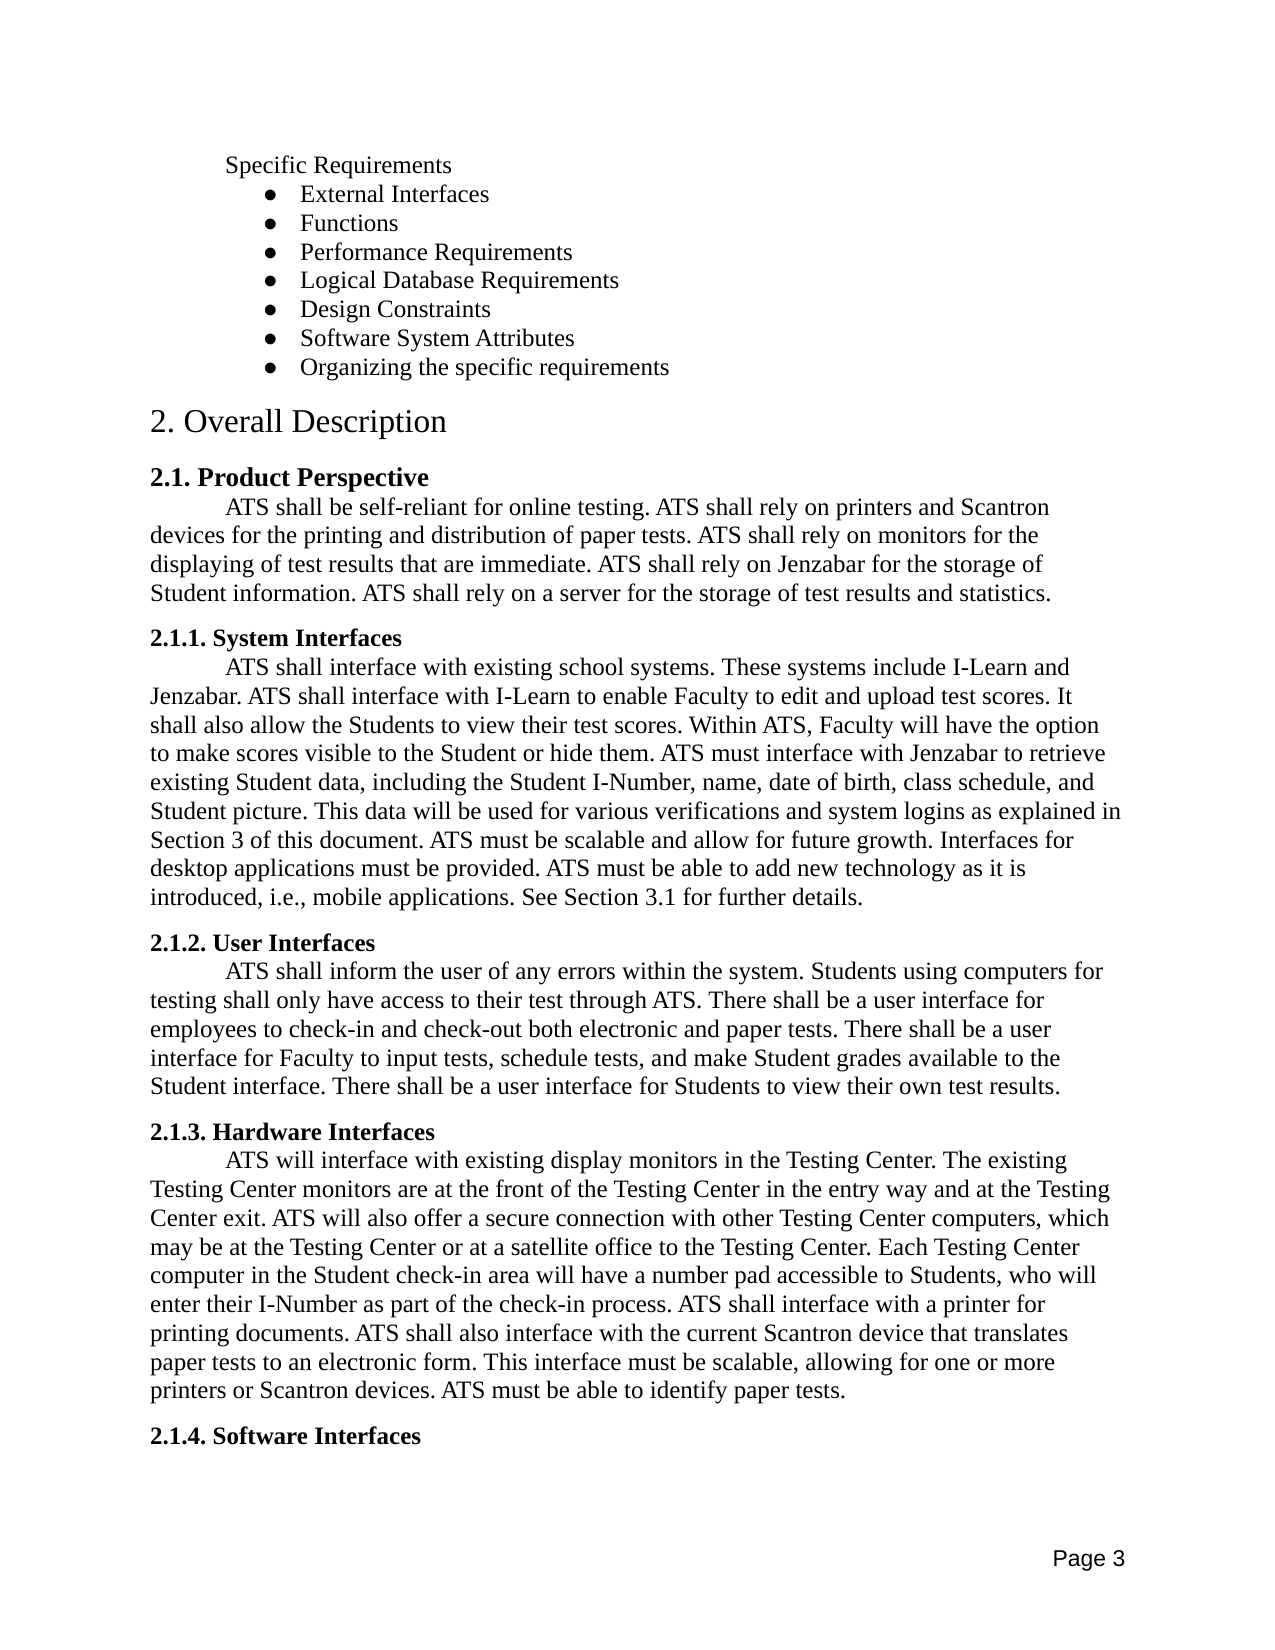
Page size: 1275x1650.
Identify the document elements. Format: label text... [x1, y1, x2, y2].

list Logical Database Requirements [263, 265, 1125, 294]
list Performance Requirements [263, 236, 1125, 265]
list Software System Attributes [263, 323, 1125, 352]
text ATS will interface with existing display monitors in the Testing Center. The existing Testing Center monitors are at the front of the Testing Center in the entry way and at the Testing Center exit. ATS will also offer a secure connection with other Testing Center computers, which may be at the Testing Center or at a satellite office to the Testing Center. Each Testing Center computer in the Student check-in area will have a number pad accessible to Students, who will enter their I-Number as part of the check-in process. ATS shall interface with a printer for printing documents. ATS shall also interface with the current Scantron device that translates paper tests to an electronic form. This interface must be scalable, allowing for one or more printers or Scantron devices. ATS must be able to identify paper tests. [150, 1146, 1125, 1404]
list Design Constraints [263, 294, 1125, 323]
subtitle 2.1.2. User Interfaces [150, 928, 1125, 956]
text ATS shall be self-reliant for online testing. ATS shall rely on printers and Scantron devices for the printing and distribution of paper tests. ATS shall rely on monitors for the displaying of test results that are immediate. ATS shall rely on Jenzabar for the storage of Student information. ATS shall rely on a server for the storage of test results and statistics. [150, 492, 1125, 607]
text ATS shall interface with existing school systems. These systems include I-Learn and Jenzabar. ATS shall interface with I-Learn to enable Faculty to edit and upload test scores. It shall also allow the Students to view their test scores. Within ATS, Faculty will have the option to make scores visible to the Student or hide them. ATS must interface with Jenzabar to retrieve existing Student data, including the Student I-Number, name, date of birth, class schedule, and Student picture. This data will be used for various verifications and system logins as explained in Section 3 of this document. ATS must be scalable and allow for future growth. Interfaces for desktop applications must be provided. ATS must be able to add new technology as it is introduced, i.e., mobile applications. See Section 3.1 for further details. [150, 652, 1125, 911]
subtitle 2.1.3. Hardware Interfaces [150, 1117, 1125, 1146]
list Functions [263, 208, 1125, 236]
subtitle 2. Overall Description [150, 402, 1125, 440]
subtitle 2.1.4. Software Interfaces [150, 1421, 1125, 1450]
list Organizing the specific requirements [263, 352, 1125, 381]
subtitle 2.1. Product Perspective [150, 461, 1125, 492]
text Specific Requirements [150, 150, 1125, 179]
subtitle 2.1.1. System Interfaces [150, 623, 1125, 652]
list External Interfaces [263, 179, 1125, 208]
text ATS shall inform the user of any errors within the system. Students using computers for testing shall only have access to their test through ATS. There shall be a user interface for employees to check-in and check-out both electronic and paper tests. There shall be a user interface for Faculty to input tests, schedule tests, and make Student grades available to the Student interface. There shall be a user interface for Students to view their own test results. [150, 956, 1125, 1100]
